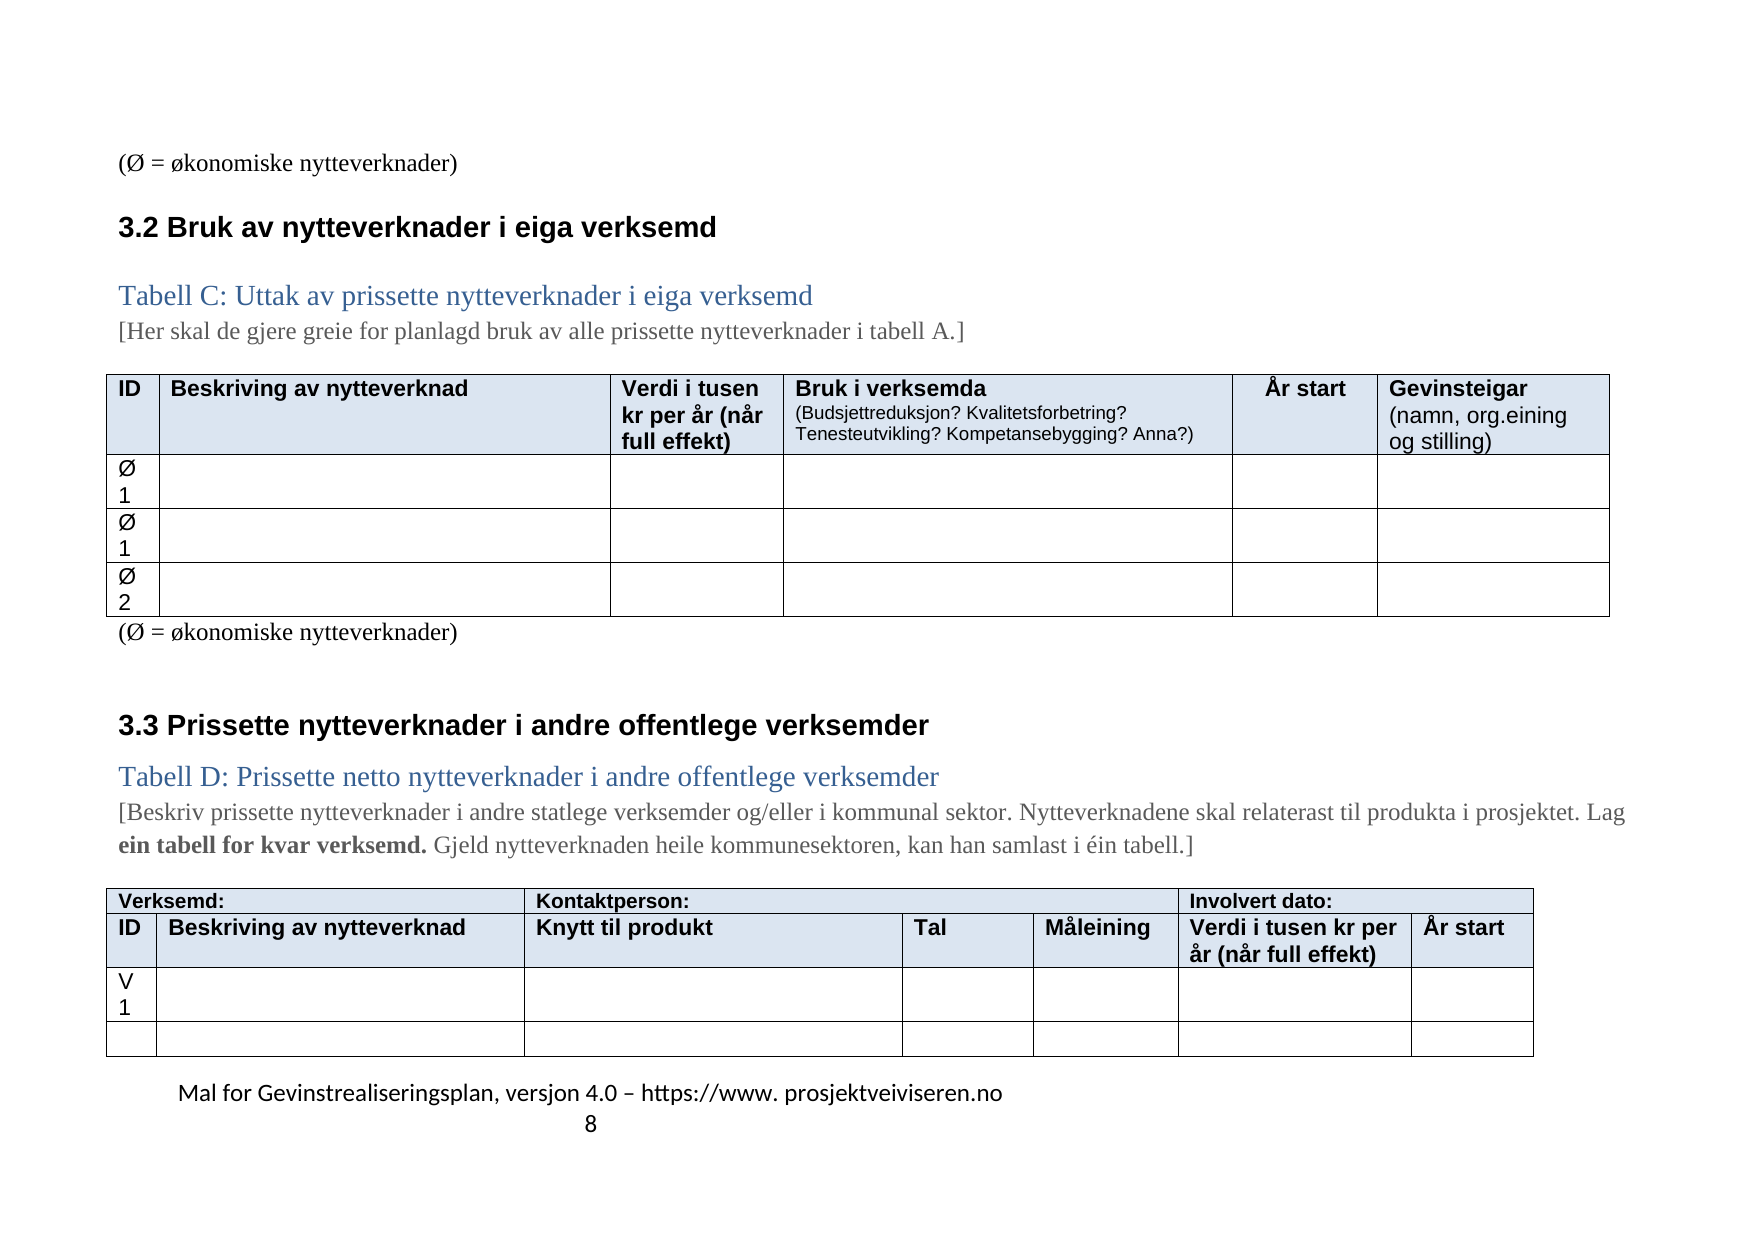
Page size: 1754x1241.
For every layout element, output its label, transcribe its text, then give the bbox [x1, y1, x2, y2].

table_cell [784, 563, 1232, 616]
text [Beskriv prissette nytteverknader i andre statlege verksemder og/eller i kommunal sektor. Nytteverknadene skal relaterast til produkta i prosjektet. Lag ein tabell for kvar verksemd. Gjeld nytteverknaden heile kommunesektoren, kan han samlast i éin tabell.] [118, 797, 1636, 859]
table_cell [611, 455, 783, 508]
table_header Beskriving av nytteverknad [160, 375, 610, 454]
table_cell [903, 1022, 1033, 1056]
table_cell [1233, 563, 1377, 616]
text (Ø = økonomiske nytteverknader) [118, 148, 1636, 176]
table_cell [1034, 968, 1178, 1021]
table_cell ID [107, 914, 156, 967]
table_cell [157, 1022, 524, 1056]
table_header Kontaktperson: [525, 889, 1178, 913]
table_cell [1233, 509, 1377, 562]
table_cell [611, 509, 783, 562]
table_header Verdi i tusen kr per år (når full effekt) [611, 375, 783, 454]
text [Her skal de gjere greie for planlagd bruk av alle prissette nytteverknader i tabell A.] [118, 316, 1636, 345]
table_cell Ø2 [107, 563, 159, 616]
table_cell [160, 455, 610, 508]
table_cell [1412, 968, 1533, 1021]
table_cell Beskriving av nytteverknad [157, 914, 524, 967]
table_cell [1034, 1022, 1178, 1056]
table_cell [784, 509, 1232, 562]
subtitle 3.2 Bruk av nytteverknader i eiga verksemd [118, 210, 1636, 243]
table_cell År start [1412, 914, 1533, 967]
table_cell [1378, 455, 1609, 508]
table_header Bruk i verksemda (Budsjettreduksjon? Kvalitetsforbetring? Tenesteutvikling? Kompetansebygging? Anna?) [784, 375, 1232, 454]
table_cell Ø1 [107, 455, 159, 508]
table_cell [1179, 914, 1411, 967]
table_cell [1233, 455, 1377, 508]
table_cell V1 [107, 968, 156, 1021]
table_header Gevinsteigar (namn, org.eining og stilling) [1378, 375, 1609, 454]
table_header Involvert dato: [1179, 889, 1533, 913]
text (Ø = økonomiske nytteverknader) [118, 617, 1636, 645]
table_cell [157, 968, 524, 1021]
table_cell [1179, 1022, 1411, 1056]
table_cell [611, 563, 783, 616]
table_cell [160, 563, 610, 616]
table_cell [525, 1022, 902, 1056]
table_cell [1179, 968, 1411, 1021]
table_cell Måleining [1034, 914, 1178, 967]
text Tabell D: Prissette netto nytteverknader i andre offentlege verksemder [118, 759, 1636, 792]
table_cell [903, 968, 1033, 1021]
table_cell [160, 509, 610, 562]
table_cell [1378, 509, 1609, 562]
table_cell Knytt til produkt [525, 914, 902, 967]
table_cell Tal [903, 914, 1033, 967]
table_cell [784, 455, 1232, 508]
subtitle 3.3 Prissette nytteverknader i andre offentlege verksemder [118, 708, 1636, 741]
table_cell [1412, 1022, 1533, 1056]
table_cell [107, 1022, 156, 1056]
table_cell [1378, 563, 1609, 616]
text Tabell C: Uttak av prissette nytteverknader i eiga verksemd [118, 278, 1636, 311]
table_header Verksemd: [107, 889, 524, 913]
table_cell Ø1 [107, 509, 159, 562]
table_header År start [1233, 375, 1377, 454]
table_cell [525, 968, 902, 1021]
table_header ID [107, 375, 159, 454]
